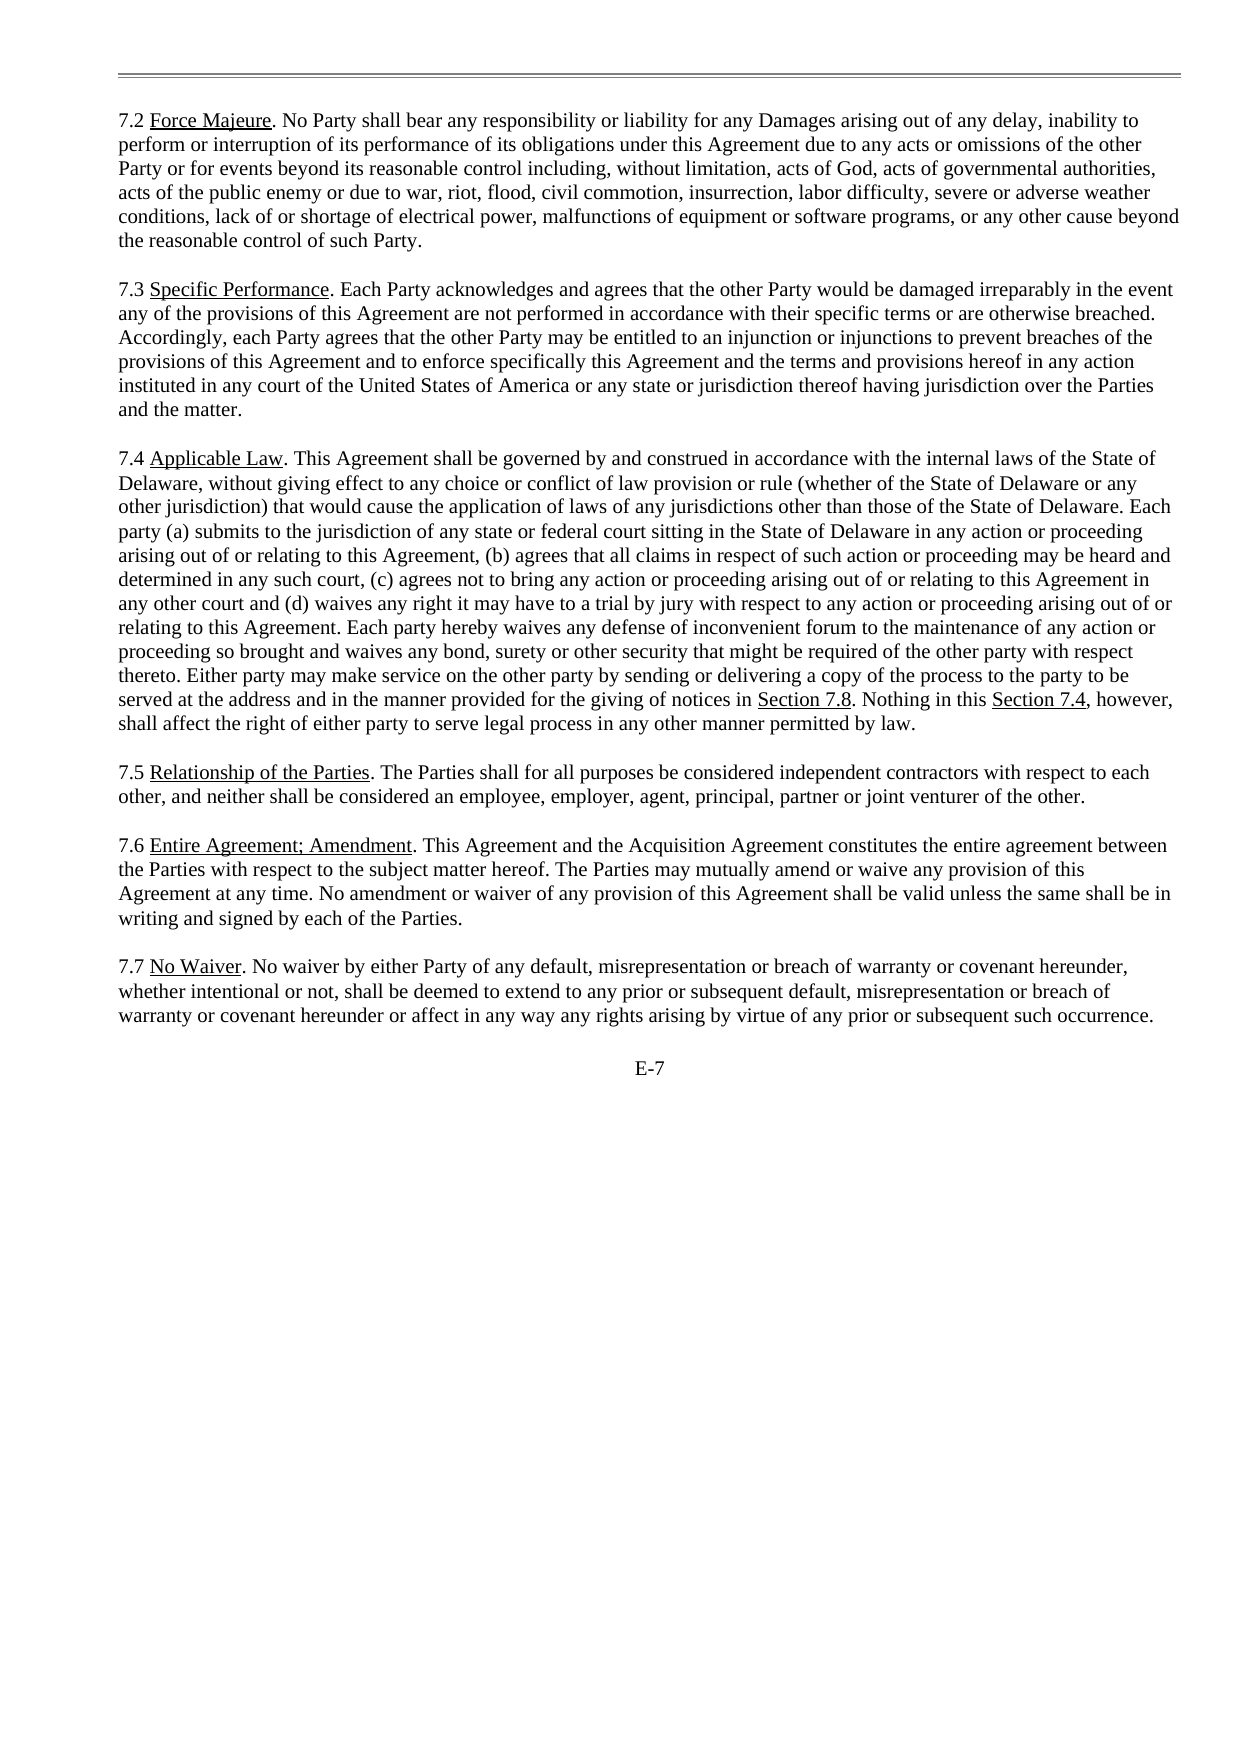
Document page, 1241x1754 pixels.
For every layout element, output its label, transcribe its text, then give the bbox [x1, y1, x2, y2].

text 7.7 No Waiver. No waiver by either Party of any default, misrepresentation or breach of warranty or covenant hereunder, whether intentional or not, shall be deemed to extend to any prior or subsequent default, misrepresentation or breach of warranty or covenant hereunder or affect in any way any rights arising by virtue of any prior or subsequent such occurrence. [118, 954, 1181, 1027]
text 7.4 Applicable Law. This Agreement shall be governed by and construed in accordance with the internal laws of the State of Delaware, without giving effect to any choice or conflict of law provision or rule (whether of the State of Delaware or any other jurisdiction) that would cause the application of laws of any jurisdictions other than those of the State of Delaware. Each party (a) submits to the jurisdiction of any state or federal court sitting in the State of Delaware in any action or proceeding arising out of or relating to this Agreement, (b) agrees that all claims in respect of such action or proceeding may be heard and determined in any such court, (c) agrees not to bring any action or proceeding arising out of or relating to this Agreement in any other court and (d) waives any right it may have to a trial by jury with respect to any action or proceeding arising out of or relating to this Agreement. Each party hereby waives any defense of inconvenient forum to the maintenance of any action or proceeding so brought and waives any bond, surety or other security that might be required of the other party with respect thereto. Either party may make service on the other party by sending or delivering a copy of the process to the party to be served at the address and in the manner provided for the giving of notices in Section 7.8. Nothing in this Section 7.4, however, shall affect the right of either party to serve legal process in any other manner permitted by law. [118, 446, 1181, 735]
text E-7 [118, 1055, 1181, 1079]
text 7.3 Specific Performance. Each Party acknowledges and agrees that the other Party would be damaged irreparably in the event any of the provisions of this Agreement are not performed in accordance with their specific terms or are otherwise breached. Accordingly, each Party agrees that the other Party may be entitled to an injunction or injunctions to prevent breaches of the provisions of this Agreement and to enforce specifically this Agreement and the terms and provisions hereof in any action instituted in any court of the United States of America or any state or jurisdiction thereof having jurisdiction over the Parties and the matter. [118, 277, 1181, 421]
text 7.2 Force Majeure. No Party shall bear any responsibility or liability for any Damages arising out of any delay, inability to perform or interruption of its performance of its obligations under this Agreement due to any acts or omissions of the other Party or for events beyond its reasonable control including, without limitation, acts of God, acts of governmental authorities, acts of the public enemy or due to war, riot, flood, civil commotion, insurrection, labor difficulty, severe or adverse weather conditions, lack of or shortage of electrical power, malfunctions of equipment or software programs, or any other cause beyond the reasonable control of such Party. [118, 108, 1181, 252]
text 7.5 Relationship of the Parties. The Parties shall for all purposes be considered independent contractors with respect to each other, and neither shall be considered an employee, employer, agent, principal, partner or joint venturer of the other. [118, 760, 1181, 808]
text 7.6 Entire Agreement; Amendment. This Agreement and the Acquisition Agreement constitutes the entire agreement between the Parties with respect to the subject matter hereof. The Parties may mutually amend or waive any provision of this Agreement at any time. No amendment or waiver of any provision of this Agreement shall be valid unless the same shall be in writing and signed by each of the Parties. [118, 833, 1181, 929]
